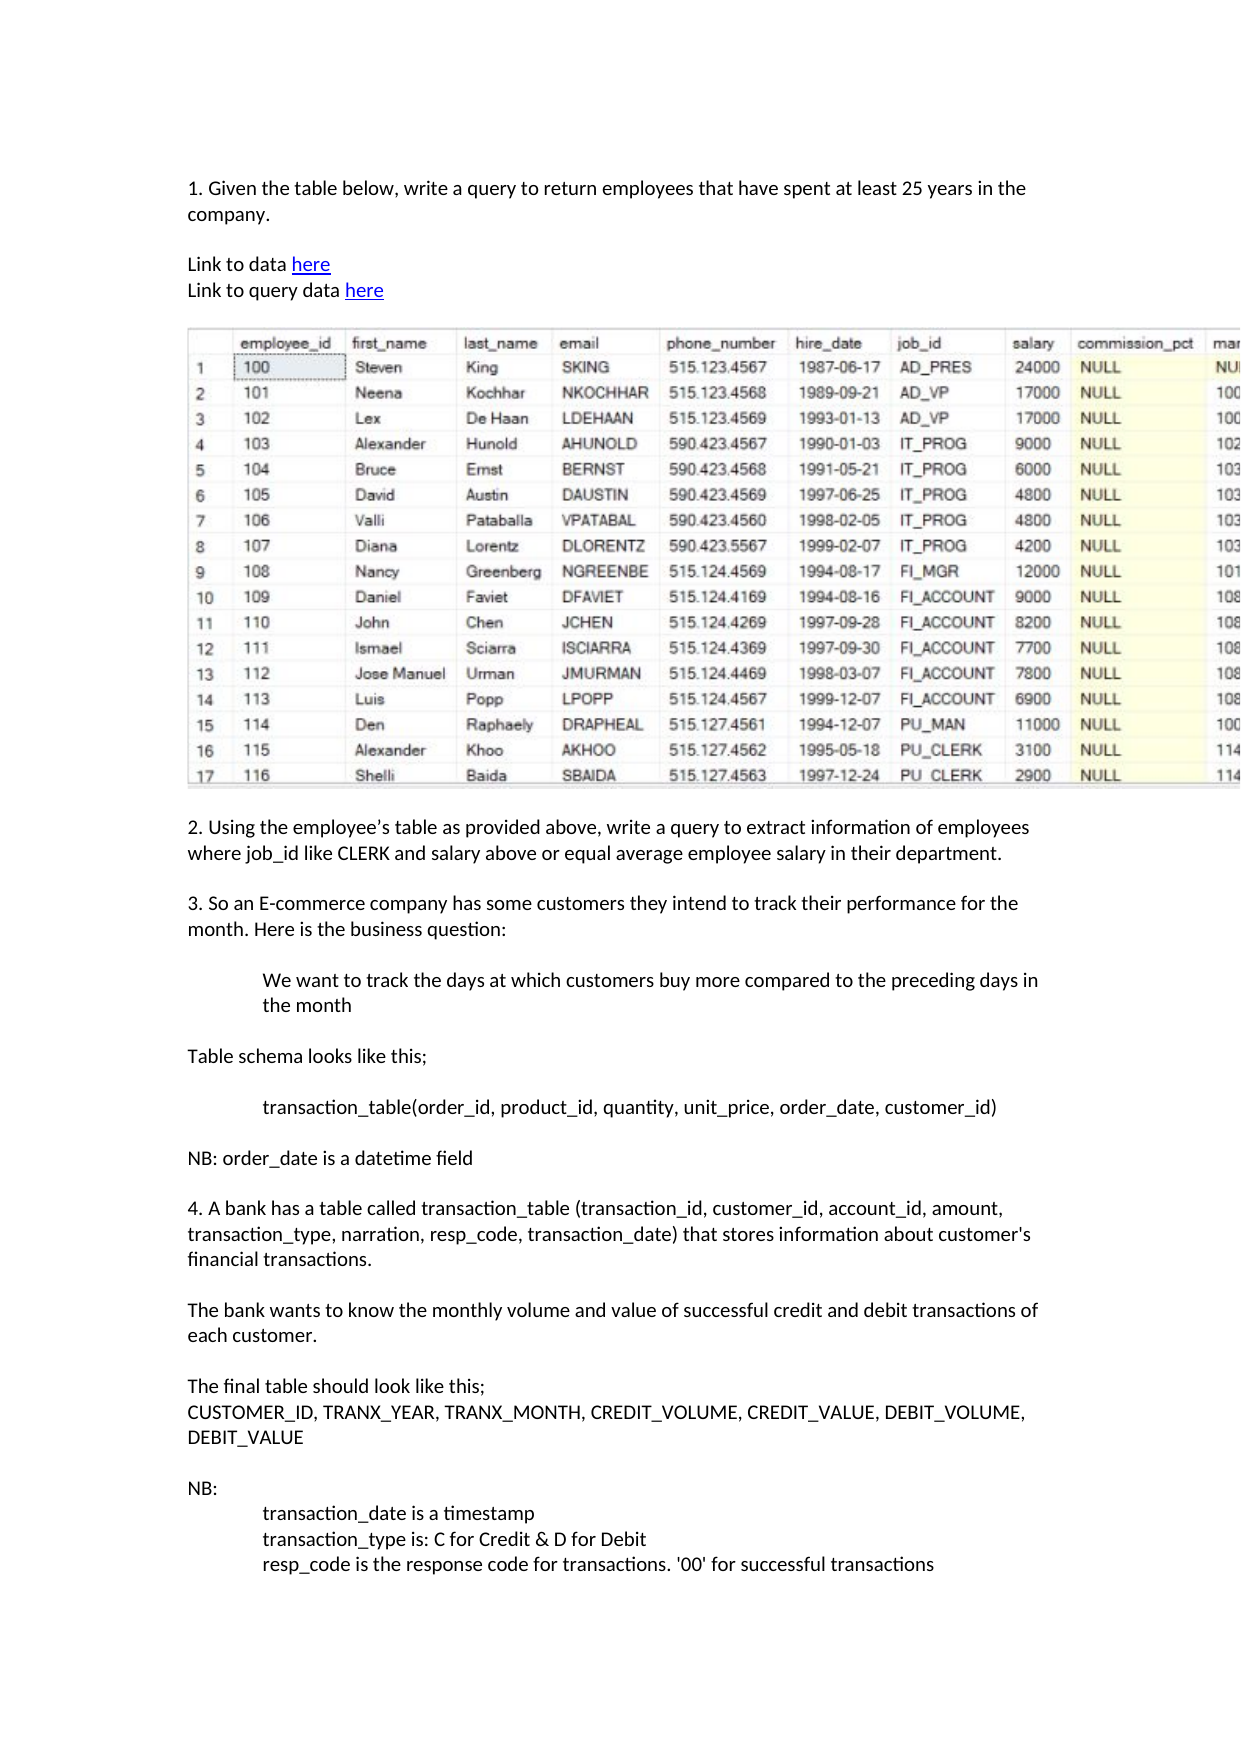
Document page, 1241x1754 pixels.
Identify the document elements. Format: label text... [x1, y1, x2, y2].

picture [187, 327, 1241, 789]
list A bank has a table called transaction_table (transaction_id, customer_id, account_id, amount, transaction_type, narration, resp_code, transaction_date) that stores information about customer's financial transactions. [187, 1196, 1053, 1272]
list NB: [187, 1475, 1053, 1501]
list transaction_table(order_id, product_id, quantity, unit_price, order_date, customer_id) [187, 1094, 1053, 1119]
list transaction_date is a timestamp [262, 1501, 1053, 1526]
list Using the employee’s table as provided above, write a query to extract information of employees where job_id like CLERK and salary above or equal average employee salary in their department. [187, 814, 1053, 865]
list The final table should look like this; [187, 1373, 1053, 1399]
list We want to track the days at which customers buy more compared to the preceding days in the month [262, 967, 1053, 1018]
list The bank wants to know the monthly volume and value of successful credit and debit transactions of each customer. [187, 1297, 1053, 1348]
list Link to query data here [187, 277, 1053, 302]
list So an E-commerce company has some customers they intend to track their performance for the month. Here is the business question: [187, 891, 1053, 941]
list Given the table below, write a query to return employees that have spent at least 25 years in the company. [187, 175, 1053, 226]
list resp_code is the response code for transactions. '00' for successful transactions [262, 1551, 1053, 1577]
list transaction_type is: C for Credit & D for Debit [262, 1526, 1053, 1551]
list CUSTOMER_ID, TRANX_YEAR, TRANX_MONTH, CREDIT_VOLUME, CREDIT_VALUE, DEBIT_VOLUME, DEBIT_VALUE [187, 1399, 1053, 1450]
list Table schema looks like this; [187, 1043, 1053, 1068]
list NB: order_date is a datetime field [187, 1145, 1053, 1170]
list Link to data here [187, 252, 1053, 277]
